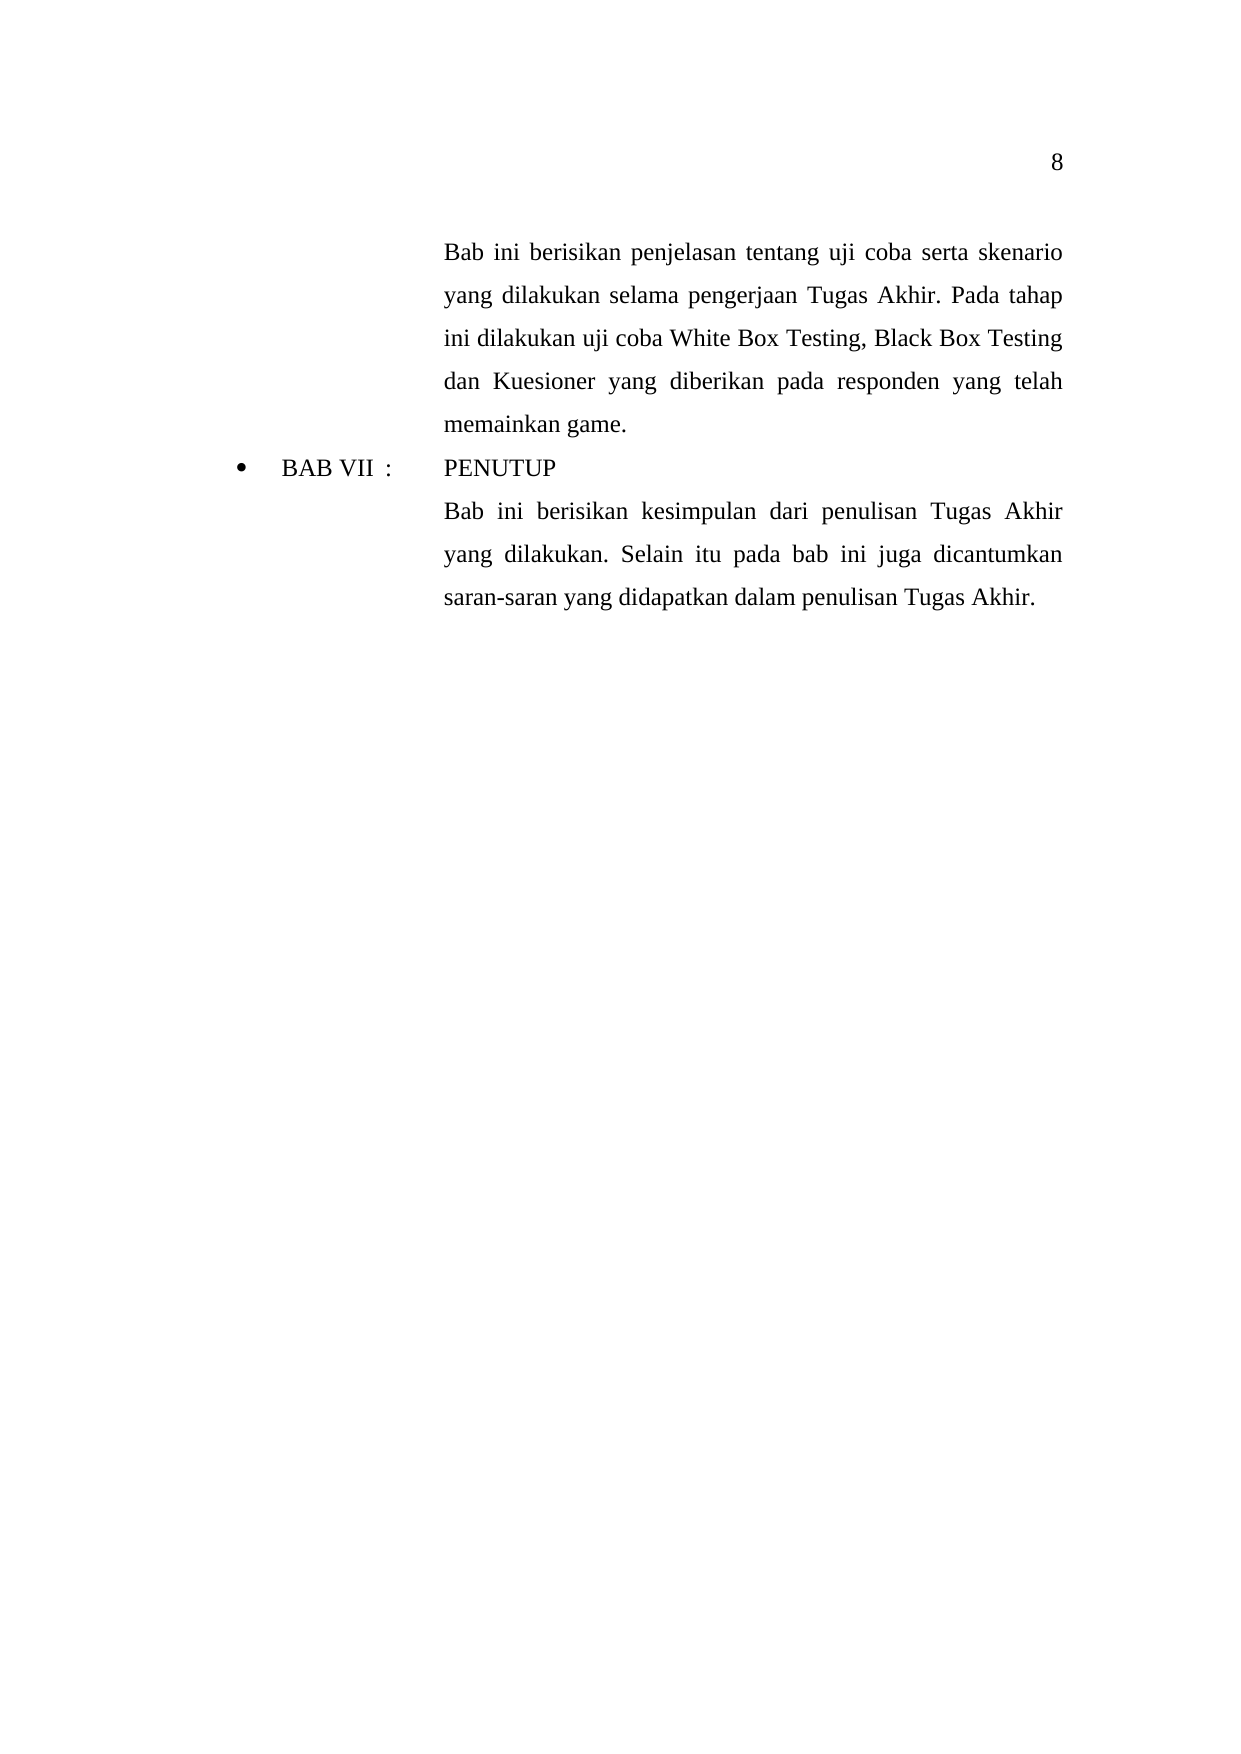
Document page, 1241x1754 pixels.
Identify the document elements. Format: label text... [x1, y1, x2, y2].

text Bab ini berisikan kesimpulan dari penulisan Tugas Akhir yang dilakukan. Selain itu pada bab ini juga dicantumkan saran-saran yang didapatkan dalam penulisan Tugas Akhir. [444, 496, 1063, 611]
list BAB VII : PENUTUP [237, 453, 1063, 481]
text Bab ini berisikan penjelasan tentang uji coba serta skenario yang dilakukan selama pengerjaan Tugas Akhir. Pada tahap ini dilakukan uji coba White Box Testing, Black Box Testing dan Kuesioner yang diberikan pada responden yang telah memainkan game. [444, 237, 1063, 438]
